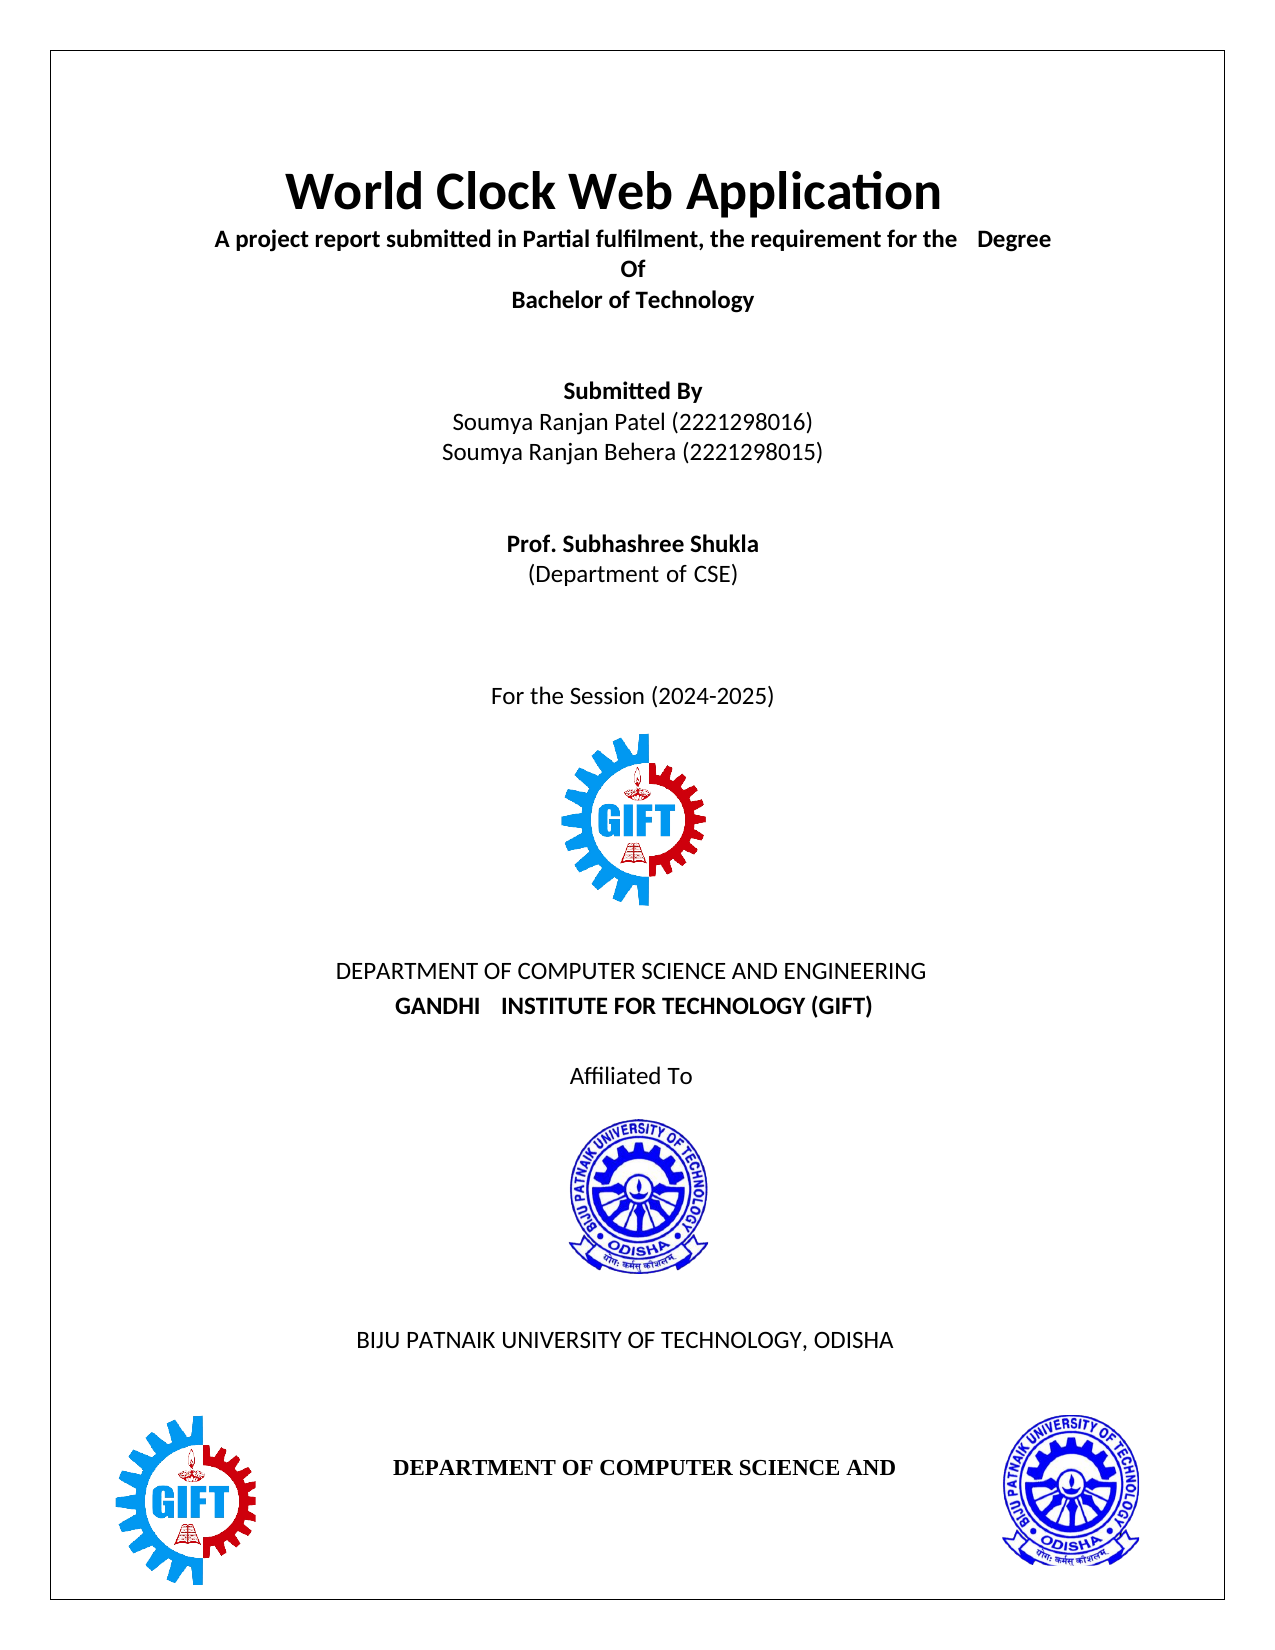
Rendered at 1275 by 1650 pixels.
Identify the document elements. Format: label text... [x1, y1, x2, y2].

text Of [150, 253, 1116, 284]
text GANDHI INSTITUTE FOR TECHNOLOGY (GIFT) [180, 990, 1082, 1020]
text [308, 1454, 981, 1481]
text Soumya Ranjan Behera (2221298015) [150, 436, 1116, 467]
text Soumya Ranjan Patel (2221298016) [150, 406, 1116, 436]
picture [568, 1119, 709, 1274]
picture [1001, 1415, 1139, 1565]
text BIJU PATNAIK UNIVERSITY OF TECHNOLOGY, ODISHA [322, 1324, 987, 1354]
picture [561, 733, 706, 906]
subtitle World Clock Web Application [150, 157, 1078, 223]
text For the Session (2024-2025) [150, 681, 1116, 711]
text Prof. Subhashree Shukla [150, 528, 1116, 558]
text (Department of CSE) [150, 558, 1116, 589]
text DEPARTMENT OF COMPUTER SCIENCE AND ENGINEERING [180, 955, 1082, 985]
text Affiliated To [180, 1060, 1082, 1090]
text Bachelor of Technology [150, 284, 1116, 314]
text Submitted By [150, 375, 1116, 406]
text A project report submitted in Partial fulfilment, the requirement for the Degree [150, 223, 1116, 253]
picture [115, 1415, 256, 1584]
